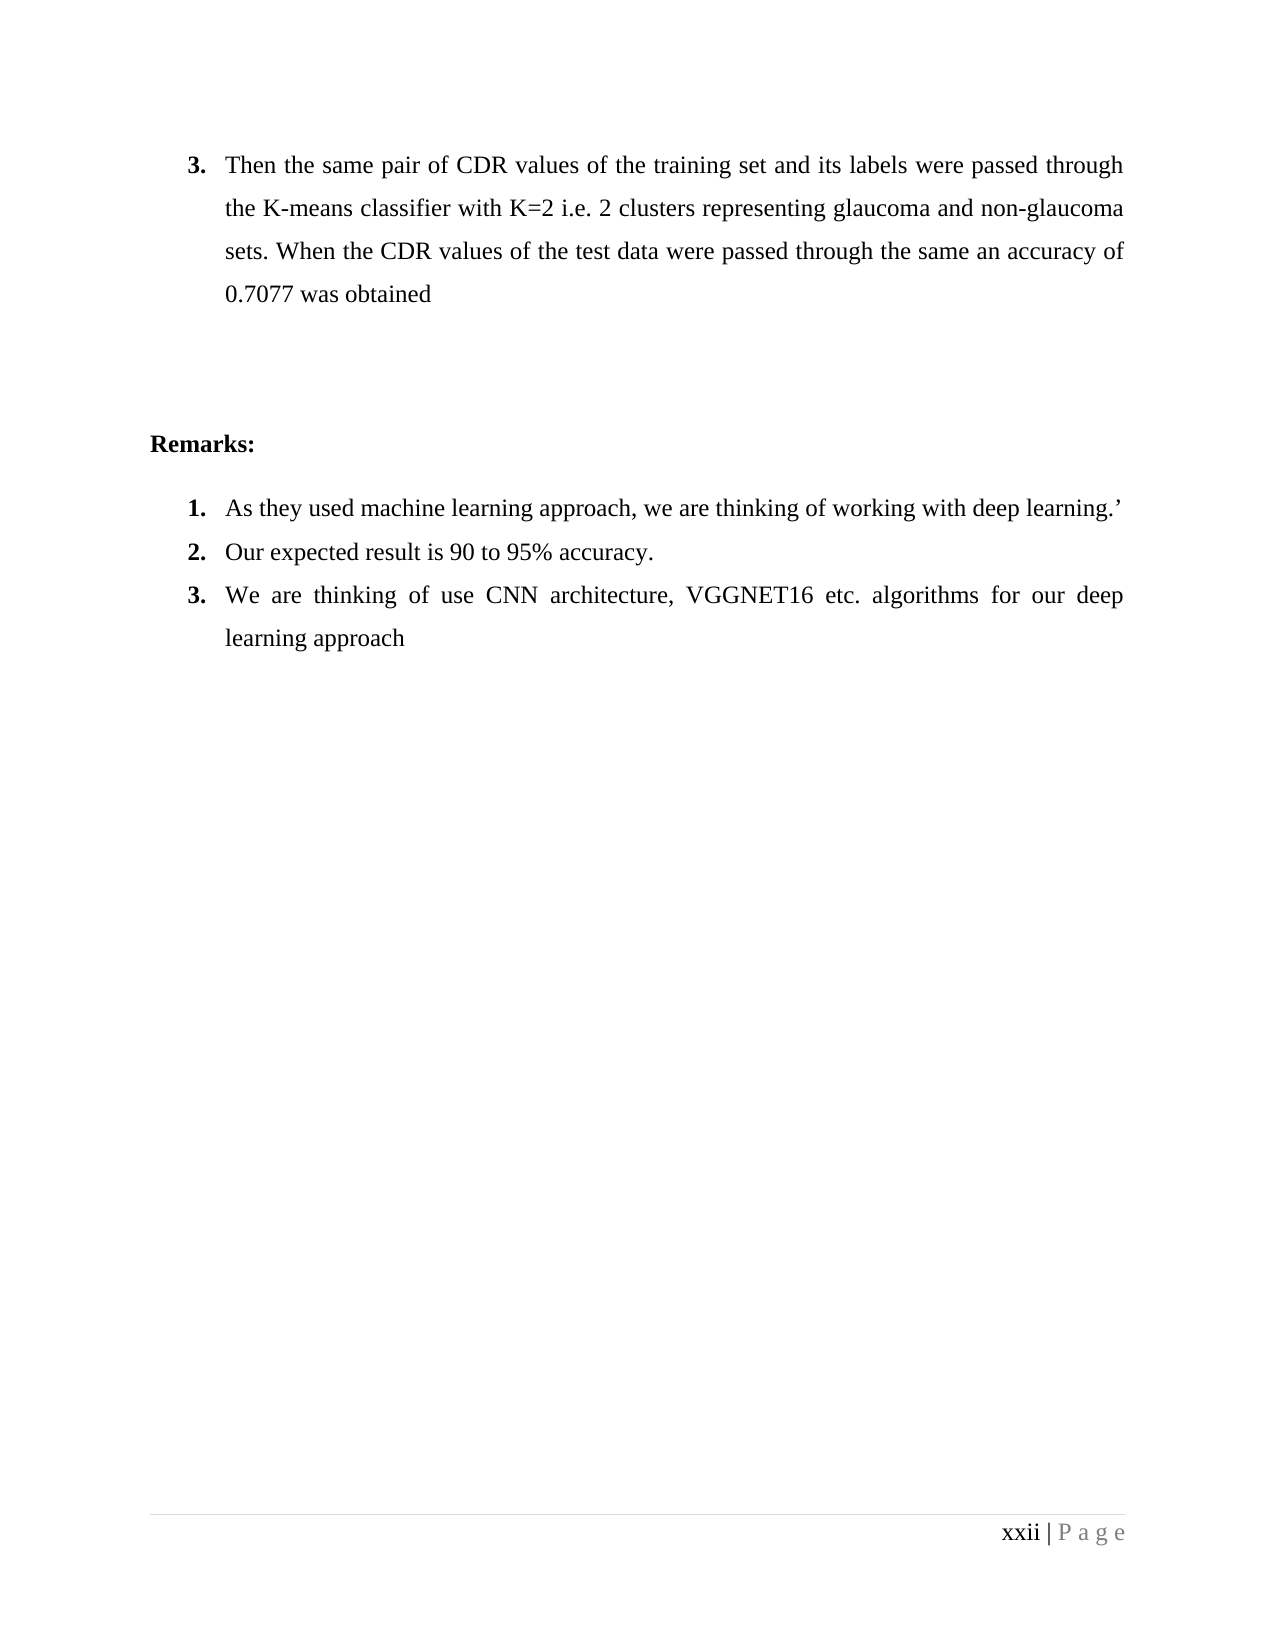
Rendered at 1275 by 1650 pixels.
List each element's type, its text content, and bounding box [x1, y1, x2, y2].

list As they used machine learning approach, we are thinking of working with deep learning.’ [187, 493, 1125, 522]
text Remarks: [150, 429, 1125, 458]
list Our expected result is 90 to 95% accuracy. [187, 537, 1125, 565]
list We are thinking of use CNN architecture, VGGNET16 etc. algorithms for our deep learning approach [187, 580, 1125, 652]
list Then the same pair of CDR values of the training set and its labels were passed through the K-means classifier with K=2 i.e. 2 clusters representing glaucoma and non-glaucoma sets. When the CDR values of the test data were passed through the same an accuracy of 0.7077 was obtained [187, 150, 1125, 308]
